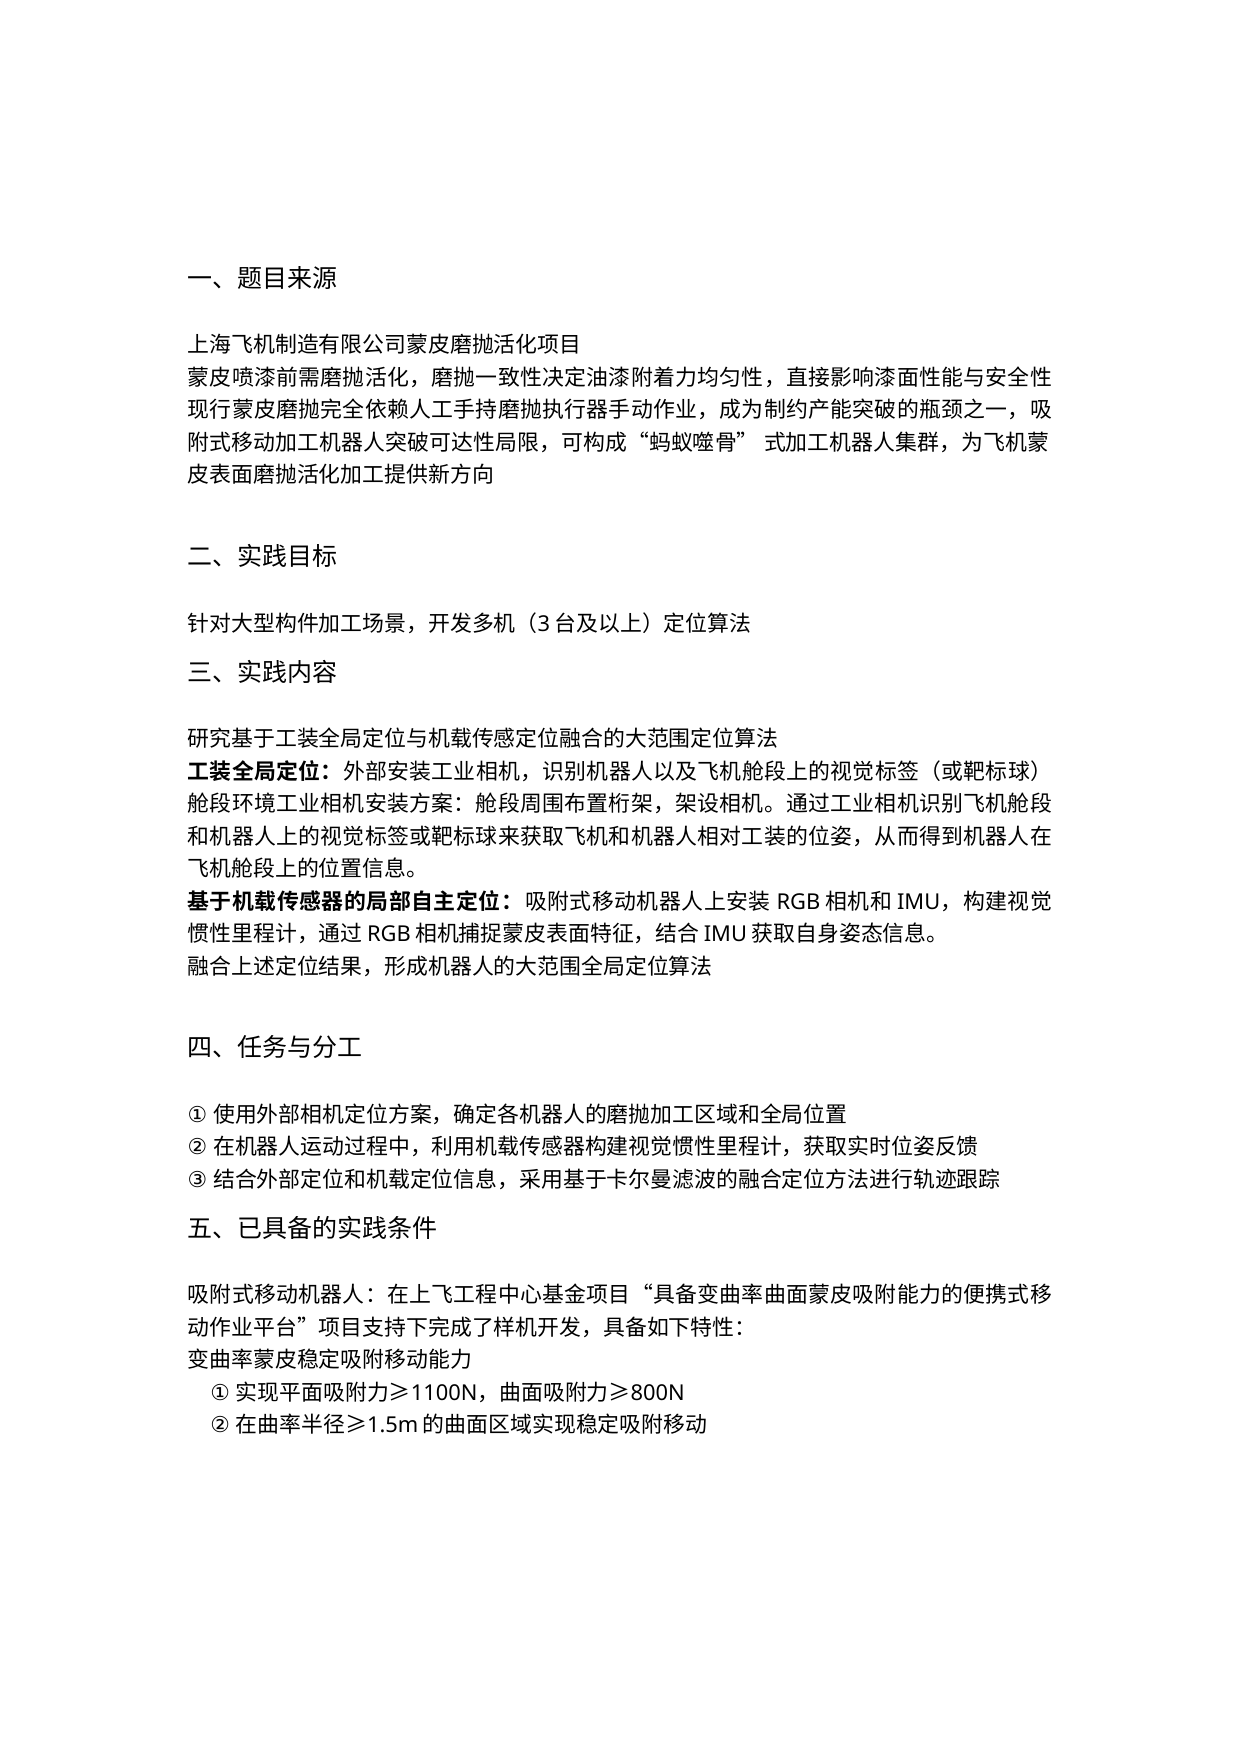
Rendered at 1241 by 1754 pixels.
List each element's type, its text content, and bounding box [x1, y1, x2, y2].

text 五、已具备的实践条件 [187, 1194, 1053, 1259]
text 研究基于工装全局定位与机载传感定位融合的大范围定位算法 [187, 721, 1053, 753]
list 任务与分工 [187, 1013, 1053, 1078]
text 上海飞机制造有限公司蒙皮磨抛活化项目 [187, 327, 1053, 359]
text ② 在曲率半径≥1.5m的曲面区域实现稳定吸附移动 [187, 1407, 1053, 1439]
text 基于机载传感器的局部自主定位：吸附式移动机器人上安装RGB相机和IMU，构建视觉惯性里程计，通过RGB相机捕捉蒙皮表面特征，结合IMU获取自身姿态信息。 [187, 883, 1053, 948]
list 实践目标 [187, 522, 1053, 587]
text 蒙皮喷漆前需磨抛活化，磨抛一致性决定油漆附着力均匀性，直接影响漆面性能与安全性。现行蒙皮磨抛完全依赖人工手持磨抛执行器手动作业，成为制约产能突破的瓶颈之一，吸附式移动加工机器人突破可达性局限，可构成“蚂蚁噬骨” 式加工机器人集群，为飞机蒙皮表面磨抛活化加工提供新方向 [187, 359, 1053, 489]
text ③ 结合外部定位和机载定位信息，采用基于卡尔曼滤波的融合定位方法进行轨迹跟踪 [187, 1161, 1053, 1194]
text 吸附式移动机器人：在上飞工程中心基金项目“具备变曲率曲面蒙皮吸附能力的便携式移动作业平台”项目支持下完成了样机开发，具备如下特性： [187, 1277, 1053, 1342]
list 实践内容 [187, 638, 1053, 703]
text ② 在机器人运动过程中，利用机载传感器构建视觉惯性里程计，获取实时位姿反馈 [187, 1129, 1053, 1161]
list 题目来源 [187, 244, 1053, 309]
text 融合上述定位结果，形成机器人的大范围全局定位算法 [187, 948, 1053, 981]
text 变曲率蒙皮稳定吸附移动能力 [187, 1342, 1053, 1374]
text 工装全局定位：外部安装工业相机，识别机器人以及飞机舱段上的视觉标签（或靶标球）；舱段环境工业相机安装方案：舱段周围布置桁架，架设相机。通过工业相机识别飞机舱段和机器人上的视觉标签或靶标球来获取飞机和机器人相对工装的位姿，从而得到机器人在飞机舱段上的位置信息。 [187, 753, 1053, 883]
text ① 实现平面吸附力≥1100N，曲面吸附力≥800N [187, 1374, 1053, 1407]
text ① 使用外部相机定位方案，确定各机器人的磨抛加工区域和全局位置 [187, 1096, 1053, 1129]
text 针对大型构件加工场景，开发多机（3台及以上）定位算法 [187, 605, 1053, 638]
